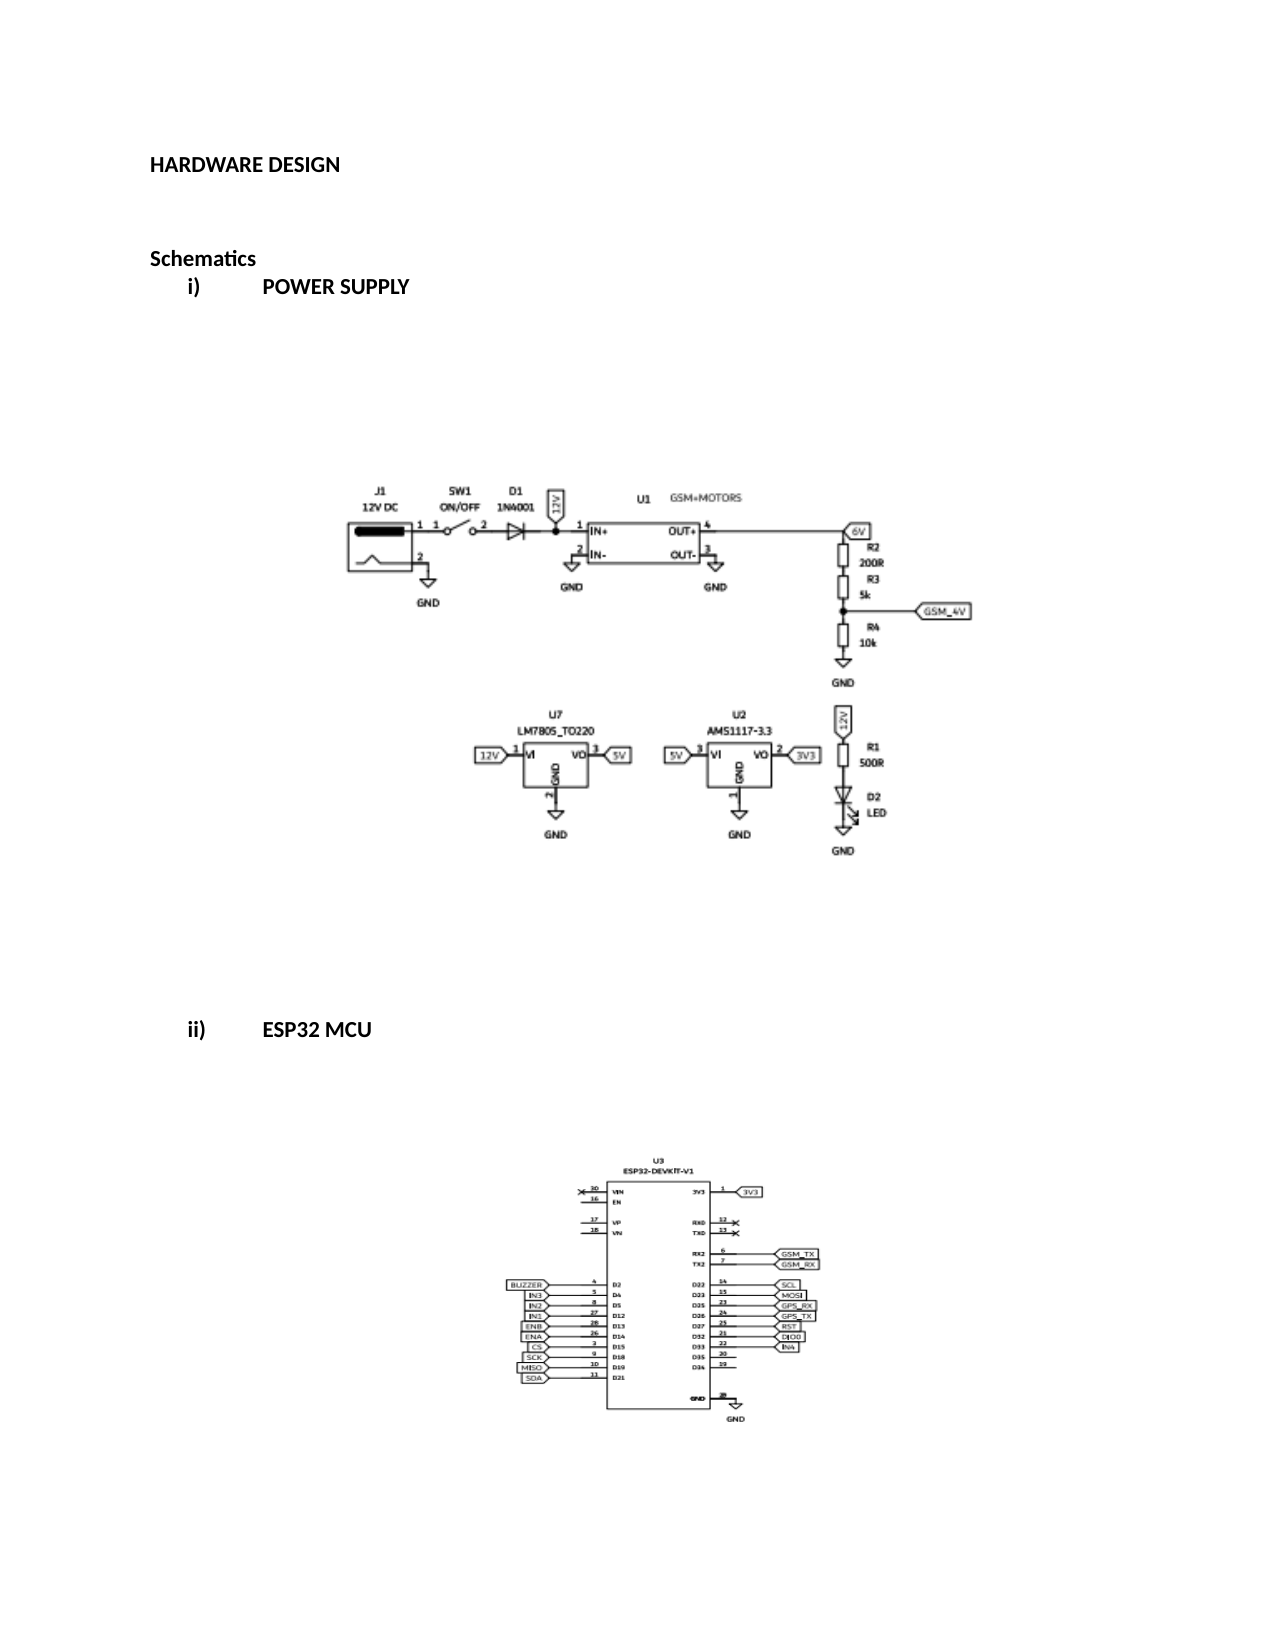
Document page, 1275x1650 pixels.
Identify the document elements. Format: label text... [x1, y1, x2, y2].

text Schematics [150, 244, 1125, 272]
picture [224, 365, 1051, 997]
picture [331, 1062, 944, 1497]
list ESP32 MCU [187, 1016, 1125, 1044]
text HARDWARE DESIGN [150, 150, 1125, 178]
list POWER SUPPLY [187, 272, 1125, 300]
